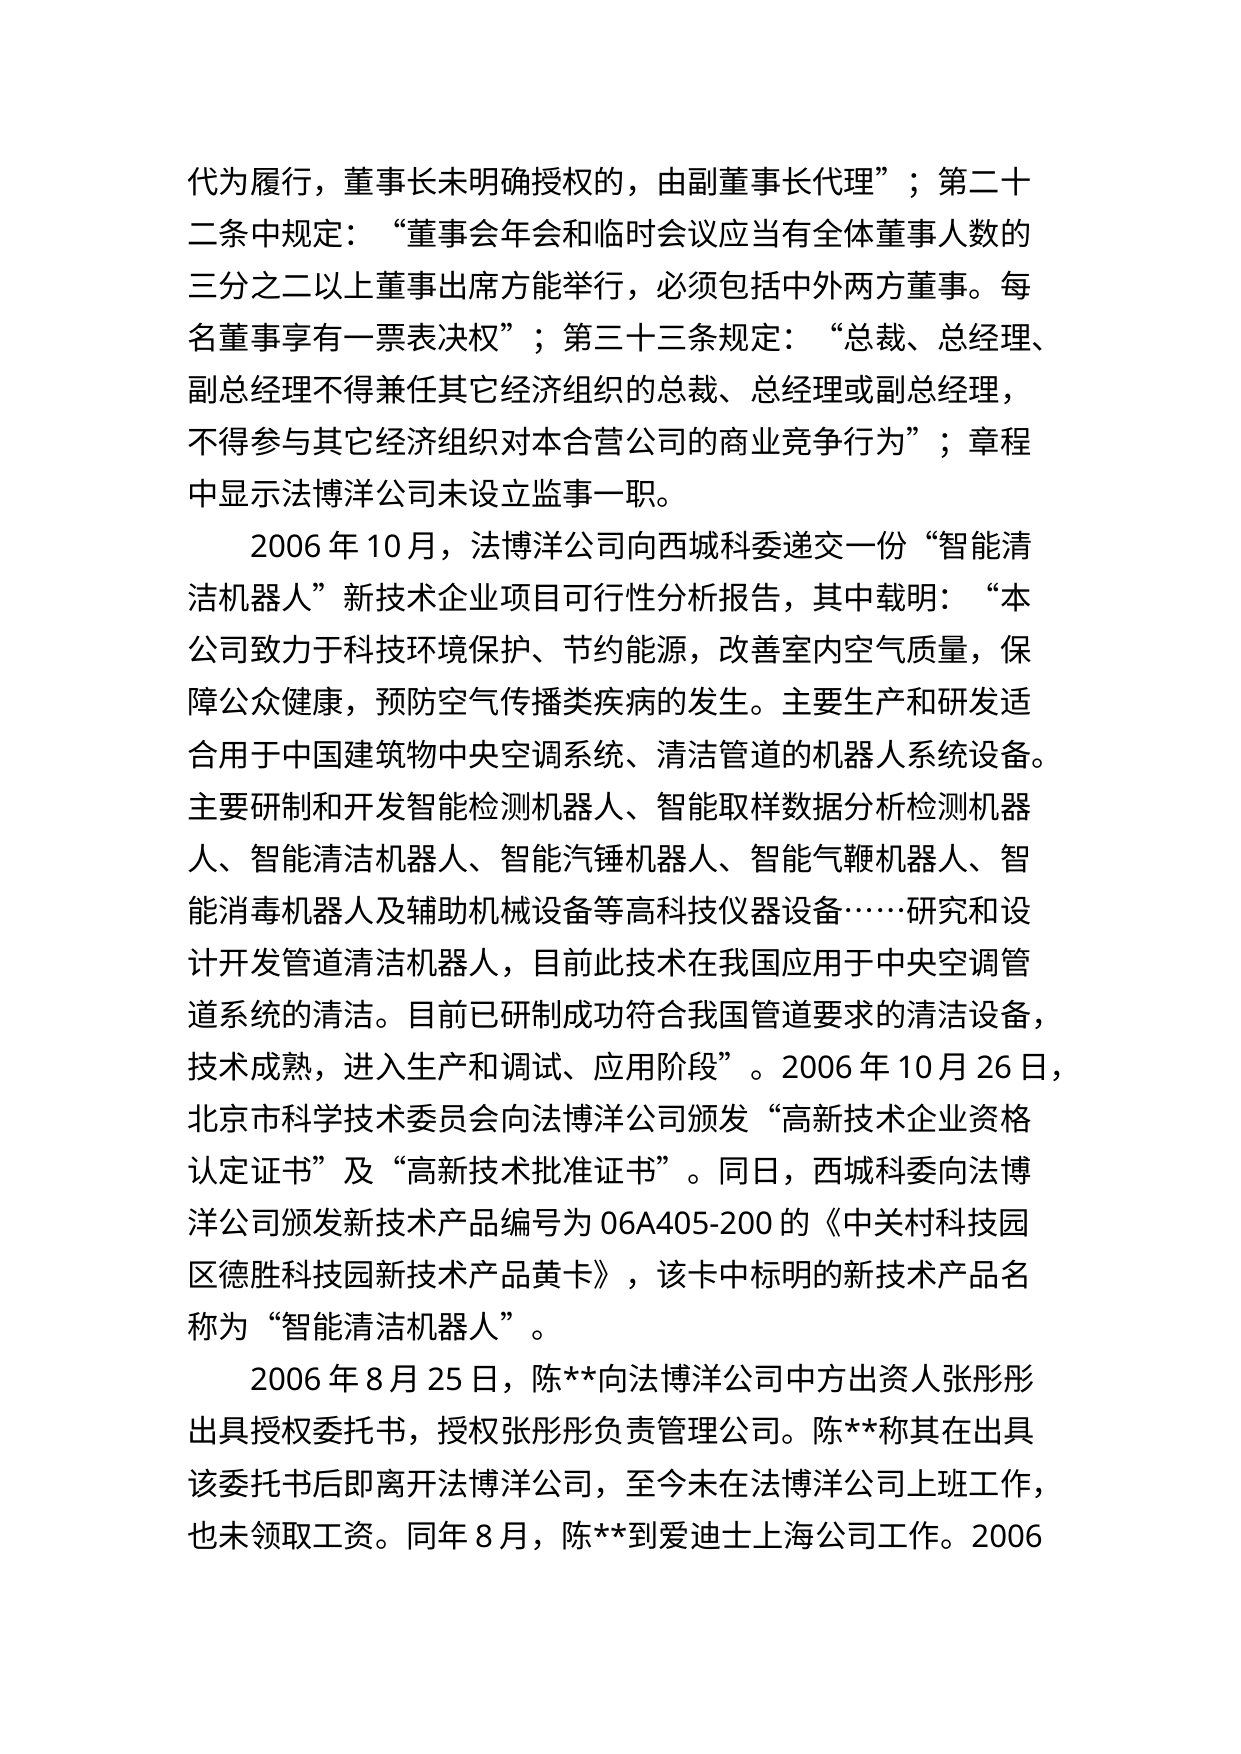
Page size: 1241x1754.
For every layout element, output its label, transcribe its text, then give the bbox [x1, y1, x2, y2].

text 2006年10月，法博洋公司向西城科委递交一份“智能清洁机器人”新技术企业项目可行性分析报告，其中载明：“本公司致力于科技环境保护、节约能源，改善室内空气质量，保障公众健康，预防空气传播类疾病的发生。主要生产和研发适合用于中国建筑物中央空调系统、清洁管道的机器人系统设备。主要研制和开发智能检测机器人、智能取样数据分析检测机器人、智能清洁机器人、智能汽锤机器人、智能气鞭机器人、智能消毒机器人及辅助机械设备等高科技仪器设备……研究和设计开发管道清洁机器人，目前此技术在我国应用于中央空调管道系统的清洁。目前已研制成功符合我国管道要求的清洁设备，技术成熟，进入生产和调试、应用阶段”。2006年10月26日，北京市科学技术委员会向法博洋公司颁发“高新技术企业资格认定证书”及“高新技术批准证书”。同日，西城科委向法博洋公司颁发新技术产品编号为06A405-200的《中关村科技园区德胜科技园新技术产品黄卡》，该卡中标明的新技术产品名称为“智能清洁机器人”。 [187, 514, 1053, 1348]
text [187, 1348, 1053, 1556]
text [187, 150, 1053, 514]
